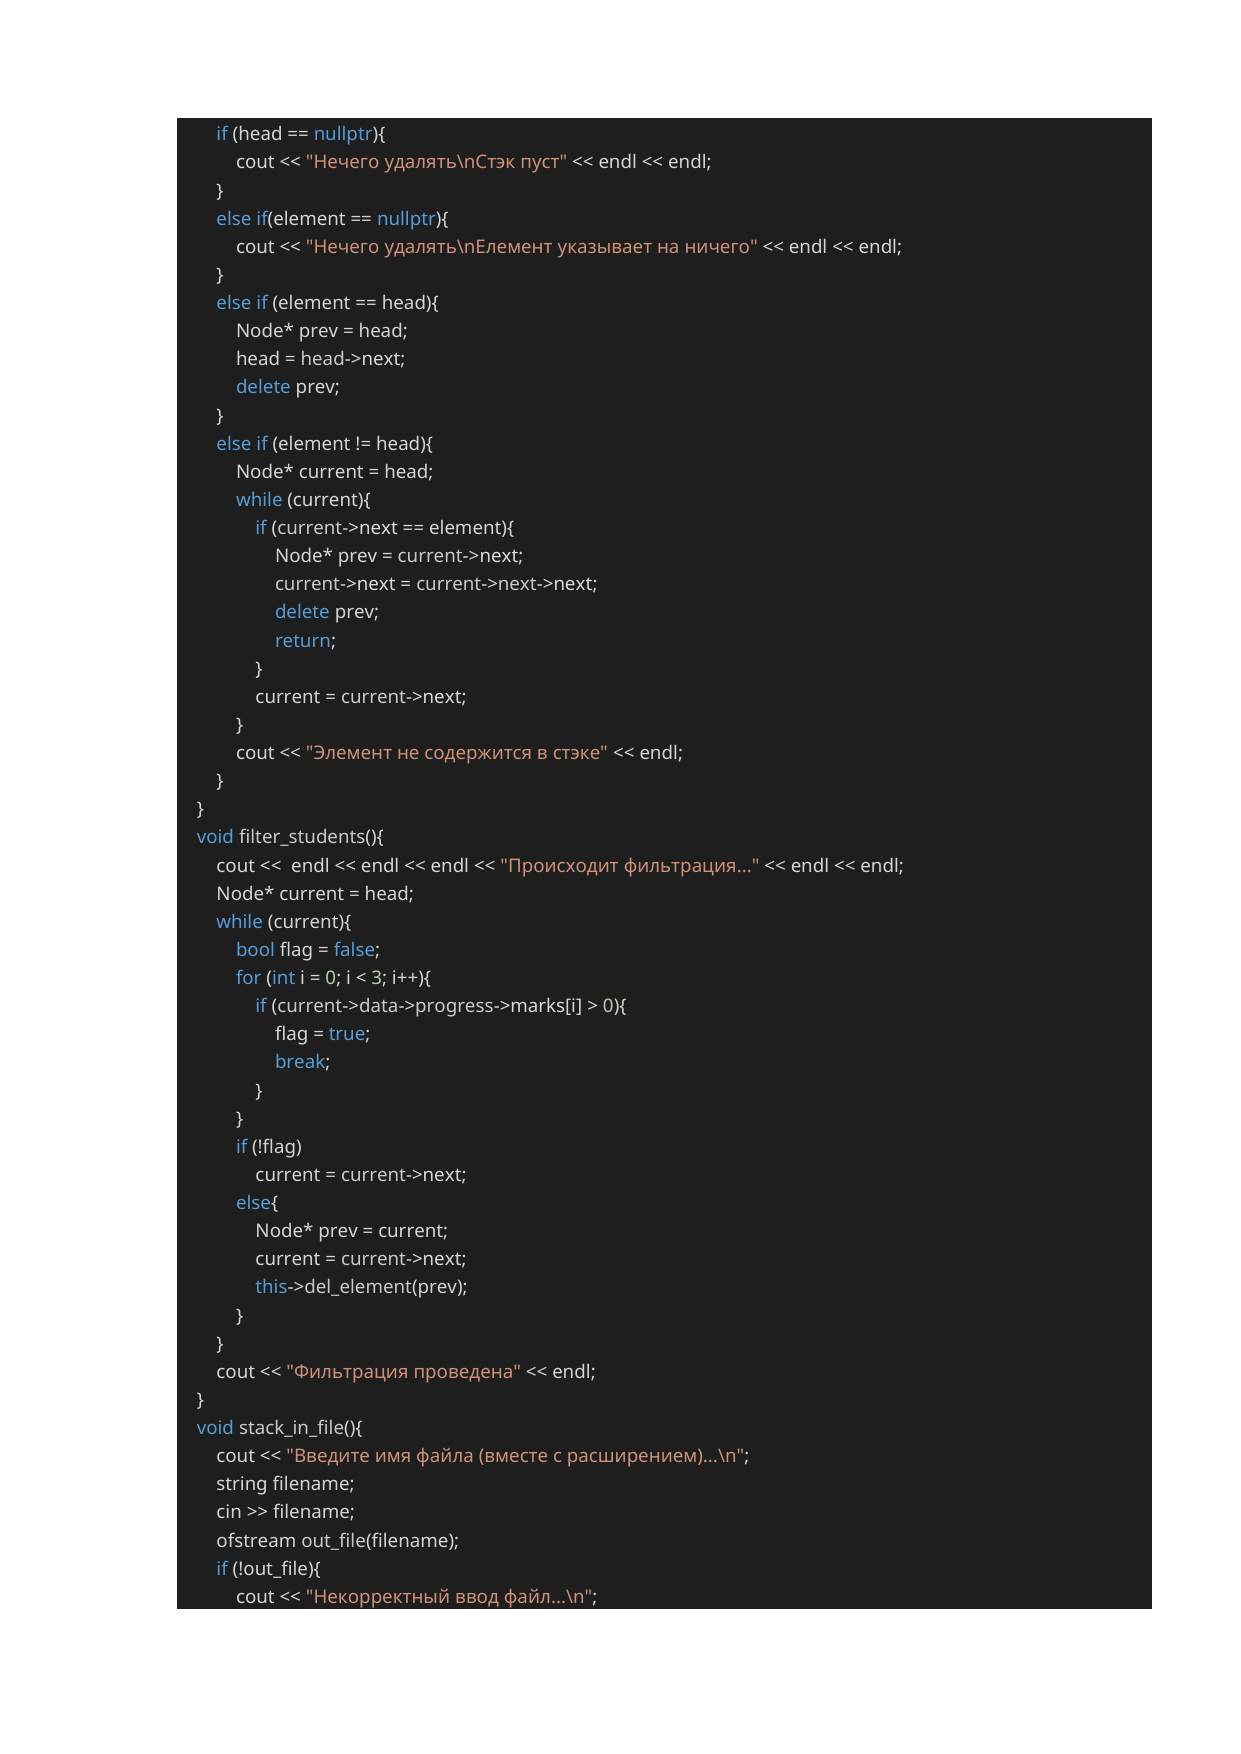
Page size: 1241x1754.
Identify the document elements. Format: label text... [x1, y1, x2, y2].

text else if (element == head){ [177, 287, 1152, 315]
text } [177, 399, 1152, 427]
text for (int i = 0; i < 3; i++){ [177, 962, 1152, 990]
text if (head == nullptr){ [177, 118, 1152, 146]
text cout << "Введите имя файла (вместе с расширением)...\n"; [177, 1440, 1152, 1468]
text if (current->next == element){ [177, 512, 1152, 540]
text cout << endl << endl << endl << "Происходит фильтрация..." << endl << endl; [177, 849, 1152, 877]
text } [177, 793, 1152, 821]
text if (!flag) [177, 1131, 1152, 1159]
text while (current){ [177, 484, 1152, 512]
text } [177, 1074, 1152, 1102]
text current = current->next; [177, 1159, 1152, 1187]
text if (current->data->progress->marks[i] > 0){ [177, 990, 1152, 1018]
text Node* prev = current; [177, 1215, 1152, 1243]
text if (!out_file){ [177, 1552, 1152, 1581]
text string filename; [177, 1468, 1152, 1496]
text bool flag = false; [177, 934, 1152, 962]
text flag = true; [177, 1018, 1152, 1046]
text Node* current = head; [177, 877, 1152, 906]
text } [177, 1327, 1152, 1356]
text cin >> filename; [177, 1496, 1152, 1524]
text cout << "Нечего удалять\nСтэк пуст" << endl << endl; [177, 146, 1152, 174]
text } [177, 174, 1152, 202]
text this->del_element(prev); [177, 1271, 1152, 1299]
text Node* current = head; [177, 456, 1152, 484]
text delete prev; [177, 371, 1152, 399]
text cout << "Фильтрация проведена" << endl; [177, 1356, 1152, 1384]
text void stack_in_file(){ [177, 1412, 1152, 1440]
text } [177, 259, 1152, 287]
text current->next = current->next->next; [177, 568, 1152, 596]
text else if(element == nullptr){ [177, 202, 1152, 231]
text } [177, 1102, 1152, 1131]
text current = current->next; [177, 681, 1152, 709]
text cout << "Некорректный ввод файл...\n"; [177, 1581, 1152, 1609]
text Node* prev = head; [177, 315, 1152, 343]
text Node* prev = current->next; [177, 540, 1152, 568]
text cout << "Элемент не содержится в стэке" << endl; [177, 737, 1152, 765]
text while (current){ [177, 906, 1152, 934]
text } [177, 652, 1152, 681]
text } [177, 709, 1152, 737]
text break; [177, 1046, 1152, 1074]
text else{ [177, 1187, 1152, 1215]
text current = current->next; [177, 1243, 1152, 1271]
text } [177, 1384, 1152, 1412]
text } [177, 765, 1152, 793]
text cout << "Нечего удалять\nЕлемент указывает на ничего" << endl << endl; [177, 231, 1152, 259]
text ofstream out_file(filename); [177, 1524, 1152, 1552]
text return; [177, 624, 1152, 652]
text head = head->next; [177, 343, 1152, 371]
text void filter_students(){ [177, 821, 1152, 849]
text else if (element != head){ [177, 427, 1152, 456]
text } [177, 1299, 1152, 1327]
text delete prev; [177, 596, 1152, 624]
